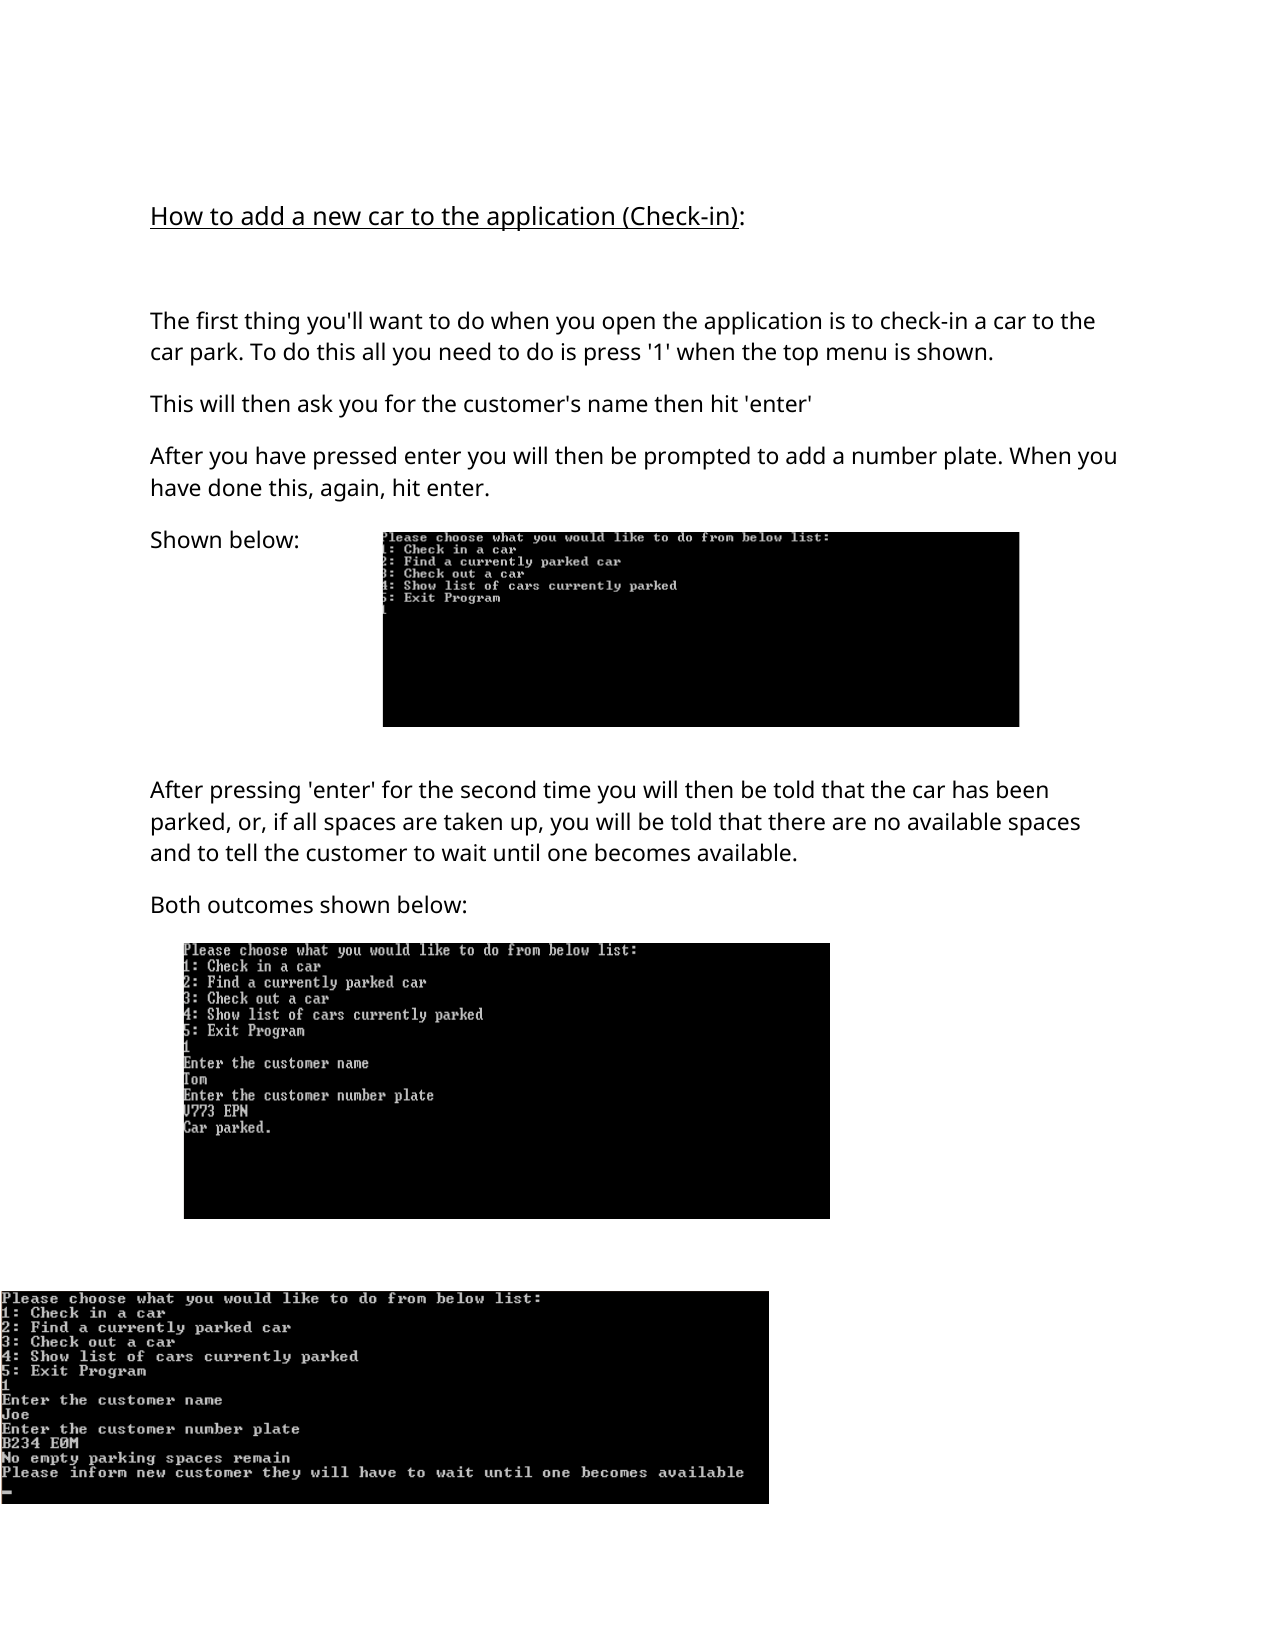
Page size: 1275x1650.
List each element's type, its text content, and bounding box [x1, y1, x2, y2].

text Both outcomes shown below: [150, 889, 1125, 920]
picture [0, 1291, 773, 1508]
text The first thing you'll want to do when you open the application is to check-in a car to the car park. To do this all you need to do is press '1' when the top menu is shown. [150, 305, 1125, 367]
text This will then ask you for the customer's name then hit 'enter' [150, 388, 1125, 419]
text Shown below: [150, 523, 1125, 555]
picture [381, 532, 1022, 730]
text After pressing 'enter' for the second time you will then be told that the car has been parked, or, if all spaces are taken up, you will be told that there are no available spaces and to tell the customer to wait until one becomes available. [150, 774, 1125, 868]
text After you have pressed enter you will then be prompted to add a number plate. When you have done this, again, hit enter. [150, 440, 1125, 503]
picture [183, 943, 832, 1223]
text How to add a new car to the application (Check-in): [150, 199, 1125, 233]
